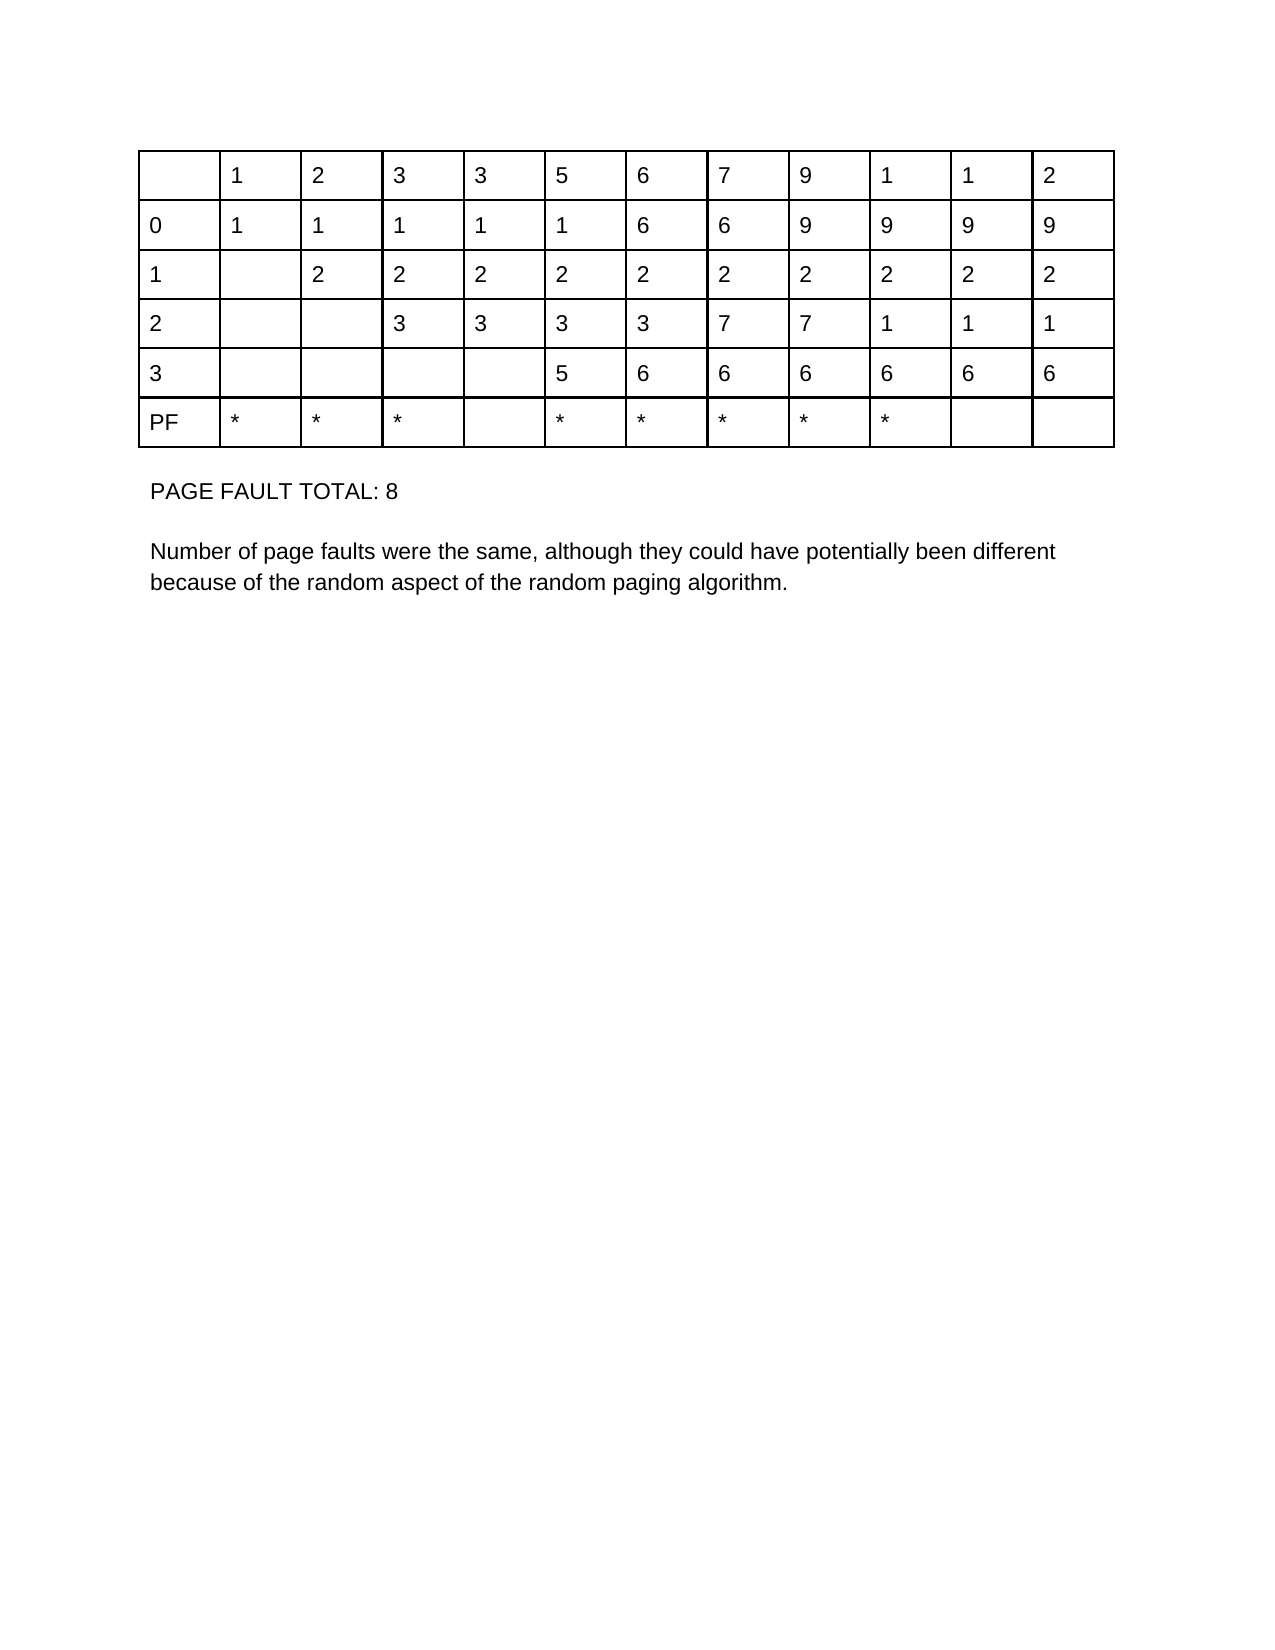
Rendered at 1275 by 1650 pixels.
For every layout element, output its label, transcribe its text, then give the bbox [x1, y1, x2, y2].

table_header 3 [384, 152, 463, 199]
table_cell 2 [465, 251, 544, 298]
table_cell [952, 399, 1031, 446]
table_cell 5 [546, 349, 625, 396]
table_cell * [546, 399, 625, 446]
table_cell 2 [384, 251, 463, 298]
table_cell 6 [790, 349, 869, 396]
table_cell 1 [952, 300, 1031, 347]
table_cell [465, 399, 544, 446]
table_cell 2 [790, 251, 869, 298]
table_cell 1 [871, 300, 950, 347]
table_header 2 [302, 152, 381, 199]
table_header 1 [952, 152, 1031, 199]
table_cell 6 [1034, 349, 1113, 396]
table_cell * [627, 399, 706, 446]
table_cell 1 [546, 201, 625, 248]
table_header 1 [221, 152, 300, 199]
table_cell [1034, 399, 1113, 446]
table_cell 1 [302, 201, 381, 248]
table_cell 2 [302, 251, 381, 298]
table_cell [465, 349, 544, 396]
table_cell 7 [790, 300, 869, 347]
table_cell 9 [871, 201, 950, 248]
table_cell 6 [627, 201, 706, 248]
table_cell [384, 349, 463, 396]
table_header 7 [709, 152, 788, 199]
table_cell * [221, 399, 300, 446]
table_cell 1 [140, 251, 219, 298]
table_cell * [790, 399, 869, 446]
table_cell 3 [384, 300, 463, 347]
table_cell 6 [952, 349, 1031, 396]
table_cell 6 [871, 349, 950, 396]
table_cell 6 [627, 349, 706, 396]
table_cell [302, 349, 381, 396]
table_cell [221, 300, 300, 347]
table_cell 3 [627, 300, 706, 347]
table_cell * [871, 399, 950, 446]
table_header 1 [871, 152, 950, 199]
table_cell 2 [952, 251, 1031, 298]
table_cell 2 [627, 251, 706, 298]
table_cell 1 [1034, 300, 1113, 347]
table_cell 1 [384, 201, 463, 248]
table_header 6 [627, 152, 706, 199]
table_header 5 [546, 152, 625, 199]
table_cell 0 [140, 201, 219, 248]
table_header [140, 152, 219, 199]
text Number of page faults were the same, although they could have potentially been different because of the random aspect of the random paging algorithm. [150, 538, 1125, 595]
table_cell [221, 251, 300, 298]
table_header 2 [1034, 152, 1113, 199]
table_cell PF [140, 399, 219, 446]
table_cell * [709, 399, 788, 446]
table_cell 9 [952, 201, 1031, 248]
table_cell [302, 300, 381, 347]
table_cell * [384, 399, 463, 446]
table_cell 1 [465, 201, 544, 248]
table_cell 3 [465, 300, 544, 347]
table_header 3 [465, 152, 544, 199]
table_cell 6 [709, 349, 788, 396]
table_cell * [302, 399, 381, 446]
table_cell 6 [709, 201, 788, 248]
table_cell [221, 349, 300, 396]
table_cell 9 [790, 201, 869, 248]
table_cell 2 [709, 251, 788, 298]
table_cell 3 [546, 300, 625, 347]
table_cell 2 [546, 251, 625, 298]
table_header 9 [790, 152, 869, 199]
table_cell 3 [140, 349, 219, 396]
text PAGE FAULT TOTAL: 8 [150, 478, 1125, 504]
table_cell 2 [871, 251, 950, 298]
table_cell 2 [1034, 251, 1113, 298]
table_cell 1 [221, 201, 300, 248]
table_cell 2 [140, 300, 219, 347]
table_cell 9 [1034, 201, 1113, 248]
table_cell 7 [709, 300, 788, 347]
